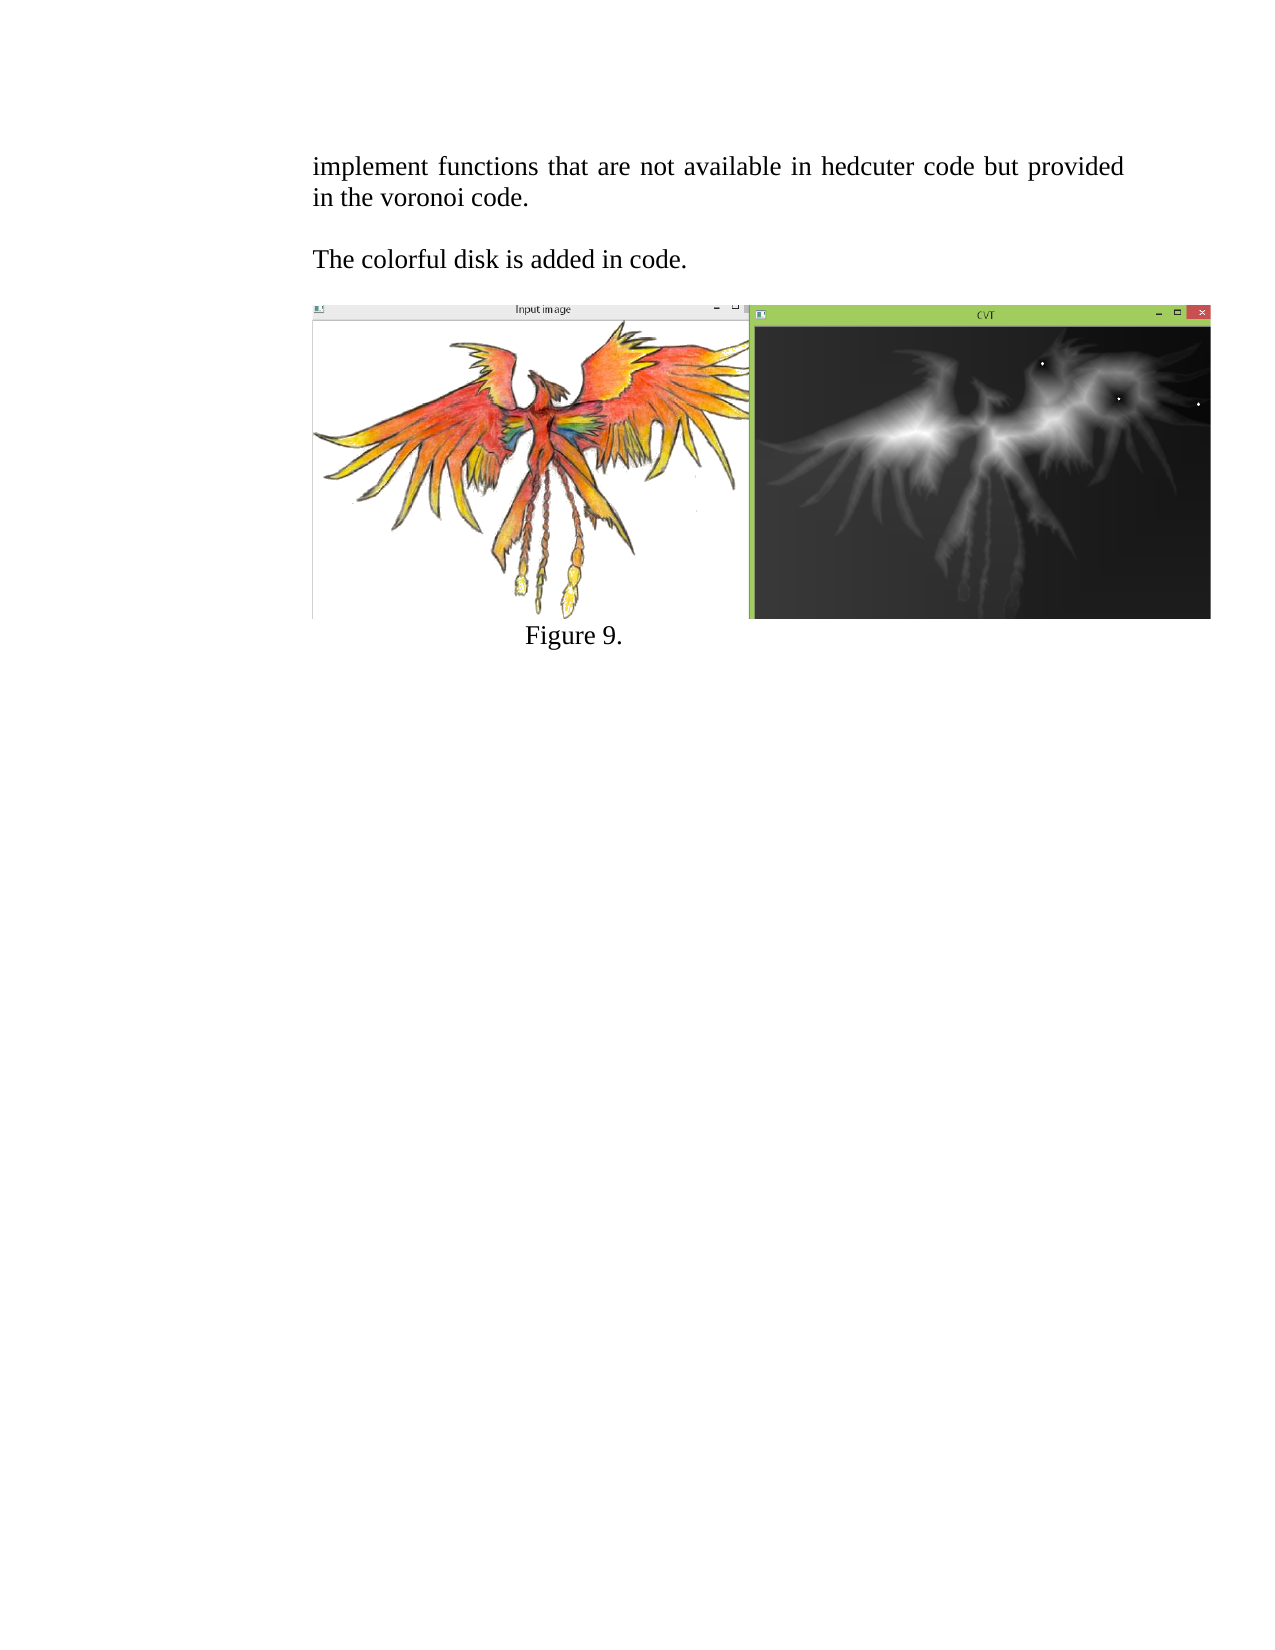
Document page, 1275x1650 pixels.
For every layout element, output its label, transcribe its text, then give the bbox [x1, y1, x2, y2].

text Figure 9. [225, 619, 1125, 650]
list The colorful disk is added in code. [312, 243, 1125, 274]
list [275, 150, 1125, 212]
picture [312, 305, 1211, 619]
